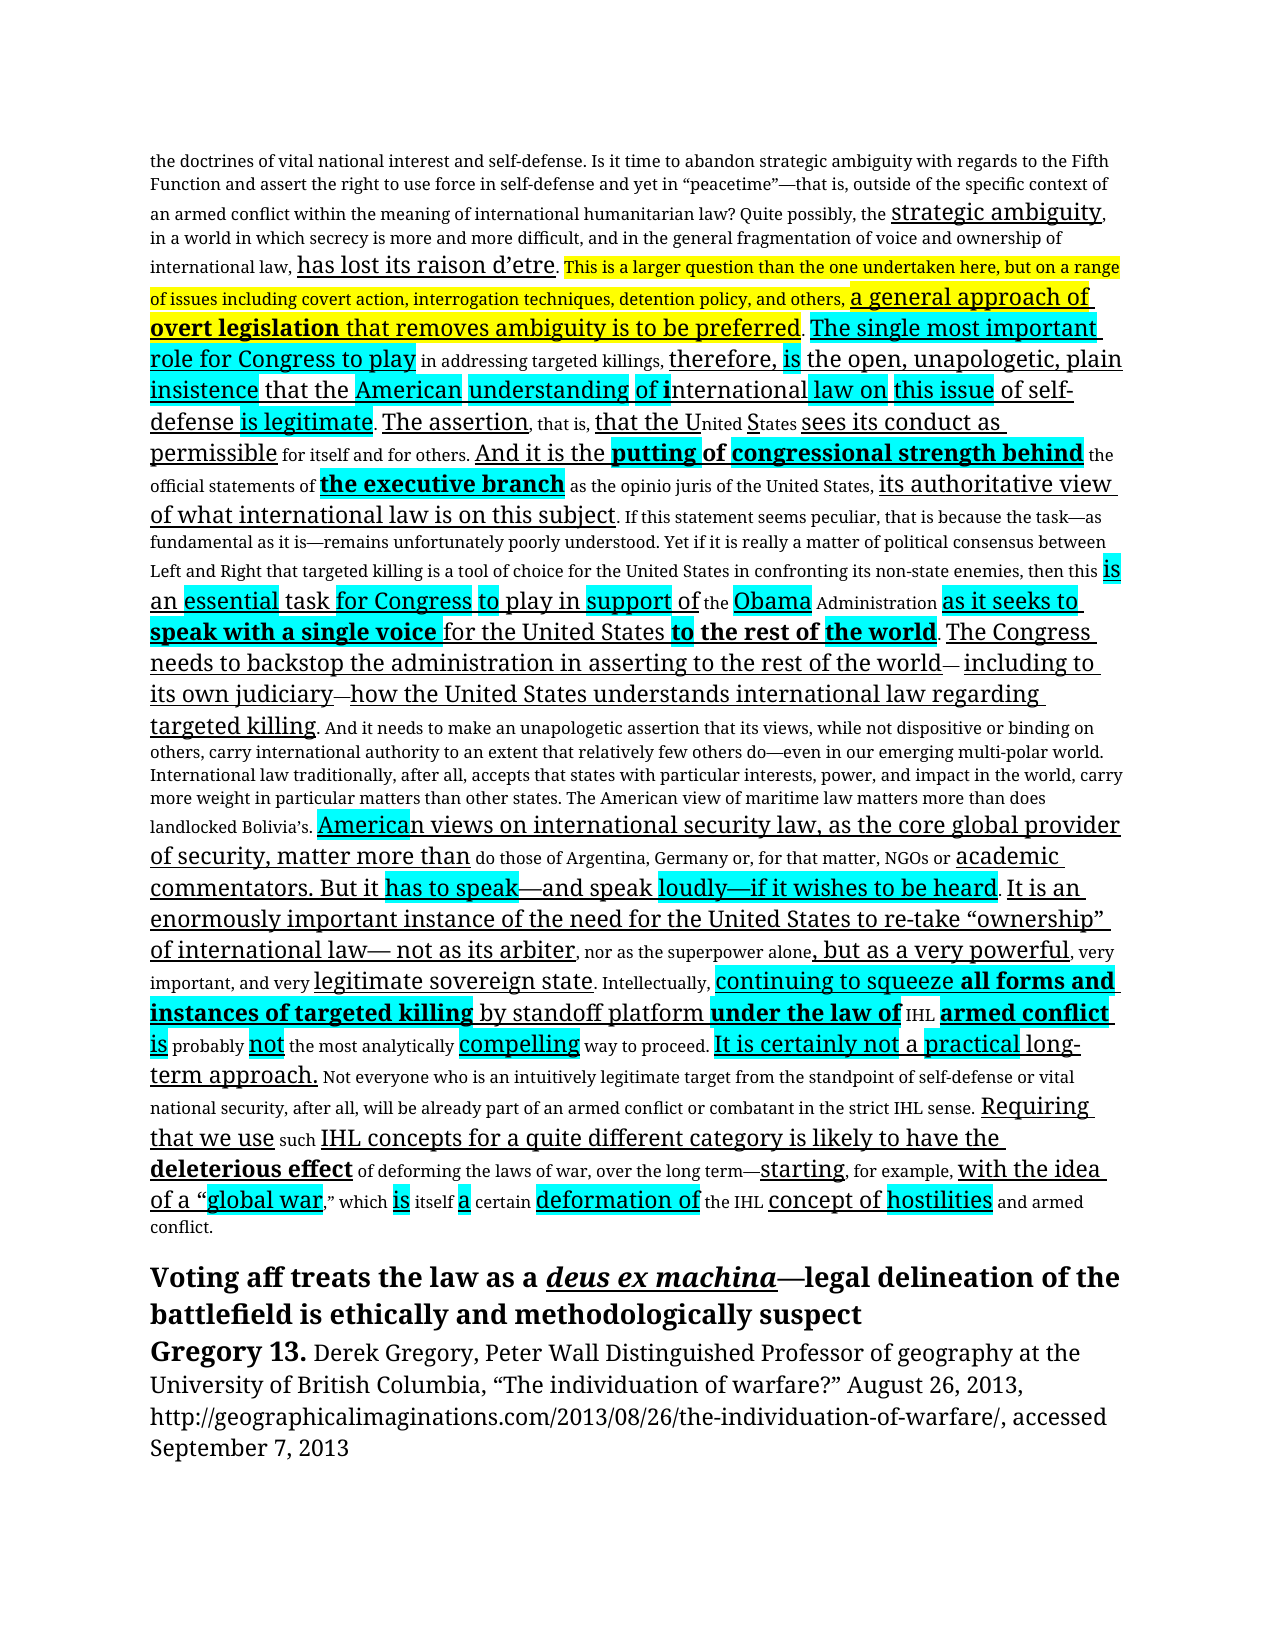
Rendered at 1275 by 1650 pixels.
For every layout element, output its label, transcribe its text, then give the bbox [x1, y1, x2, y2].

subtitle Voting aff treats the law as a deus ex machina—legal delineation of the battlefield is ethically and methodologically suspect [150, 1259, 1125, 1332]
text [150, 150, 1125, 1238]
text Gregory 13. Derek Gregory, Peter Wall Distinguished Professor of geography at the University of British Columbia, “The individuation of warfare?” August 26, 2013, http://geographicalimaginations.com/2013/08/26/the-individuation-of-warfare/, accessed September 7, 2013 [150, 1332, 1125, 1463]
